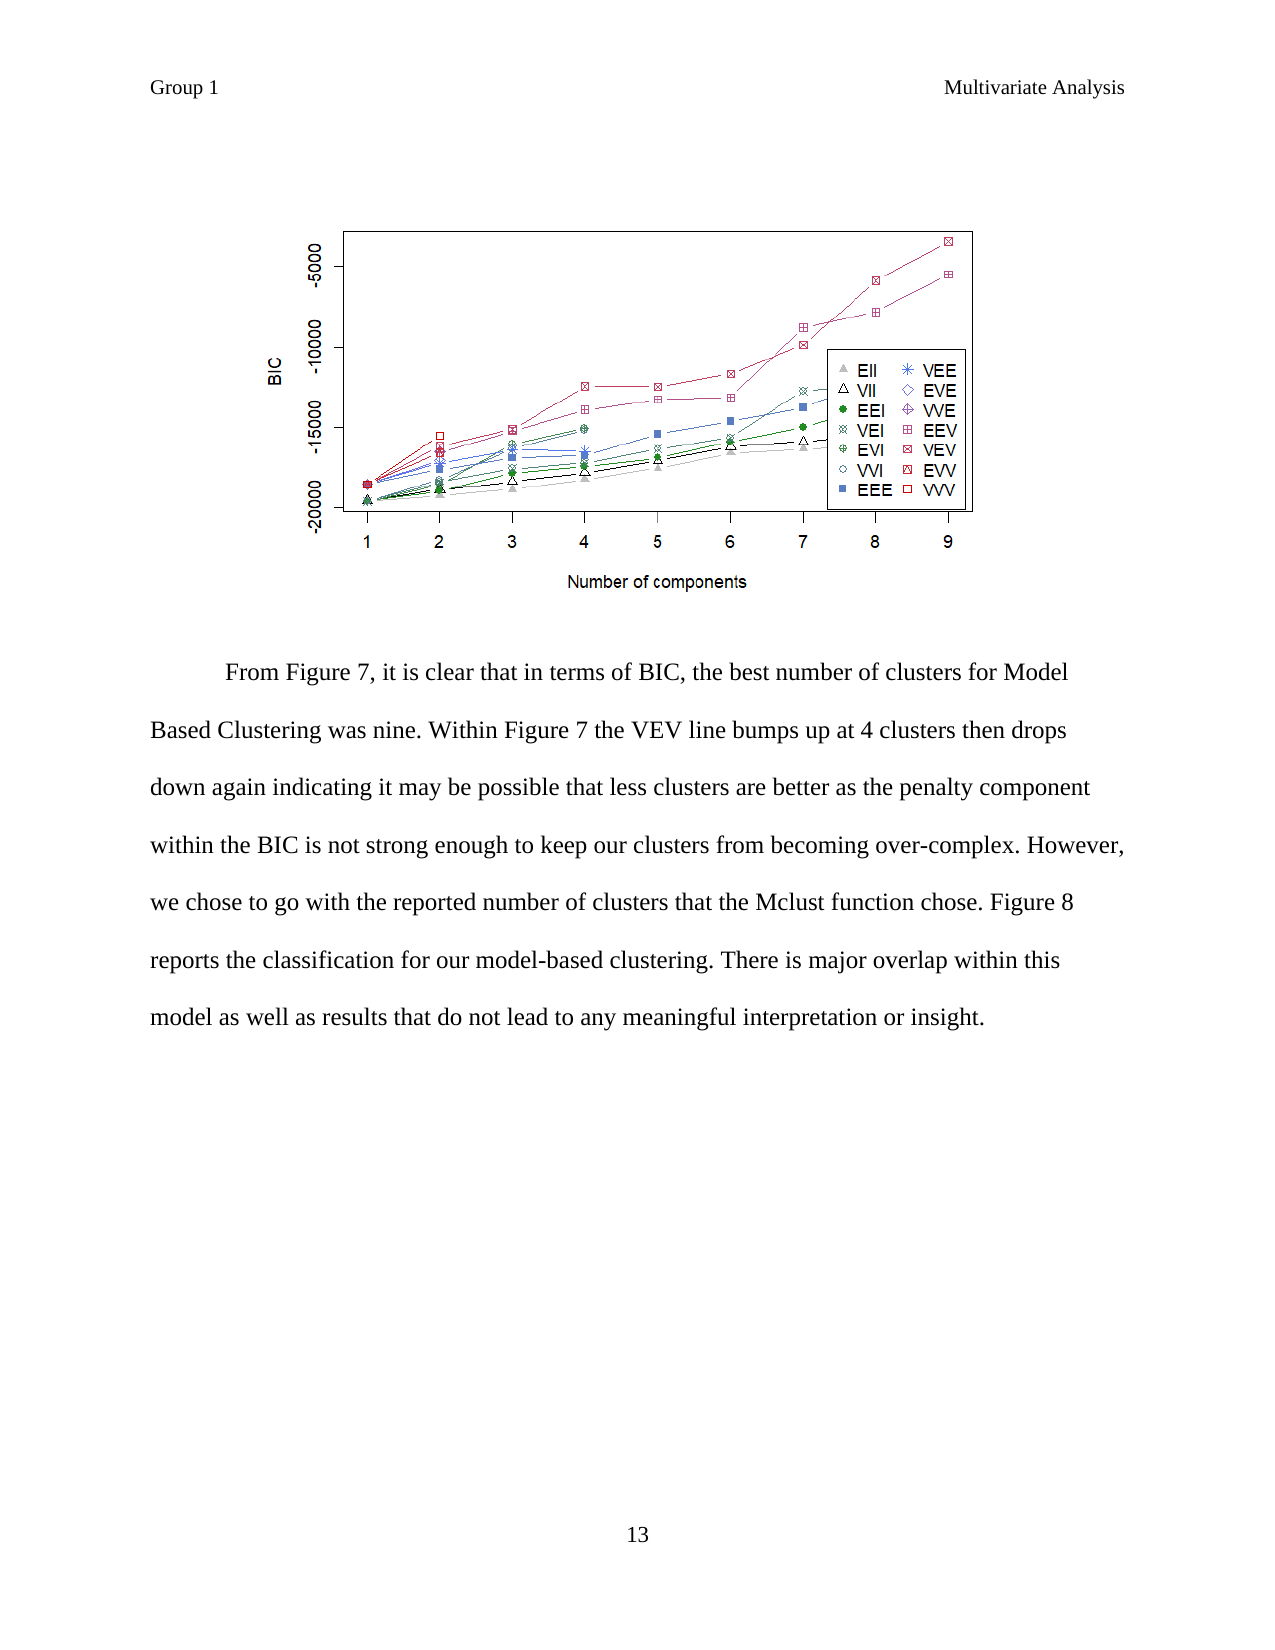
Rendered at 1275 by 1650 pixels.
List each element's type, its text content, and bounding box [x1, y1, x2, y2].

text From Figure 7, it is clear that in terms of BIC, the best number of clusters for Model Based Clustering was nine. Within Figure 7 the VEV line bumps up at 4 clusters then drops down again indicating it may be possible that less clusters are better as the penalty component within the BIC is not strong enough to keep our clusters from becoming over-complex. However, we chose to go with the reported number of clusters that the Mclust function chose. Figure 8 reports the classification for our model-based clustering. There is major overlap within this model as well as results that do not lead to any meaningful interpretation or insight. [150, 657, 1125, 1031]
picture [262, 150, 1013, 613]
